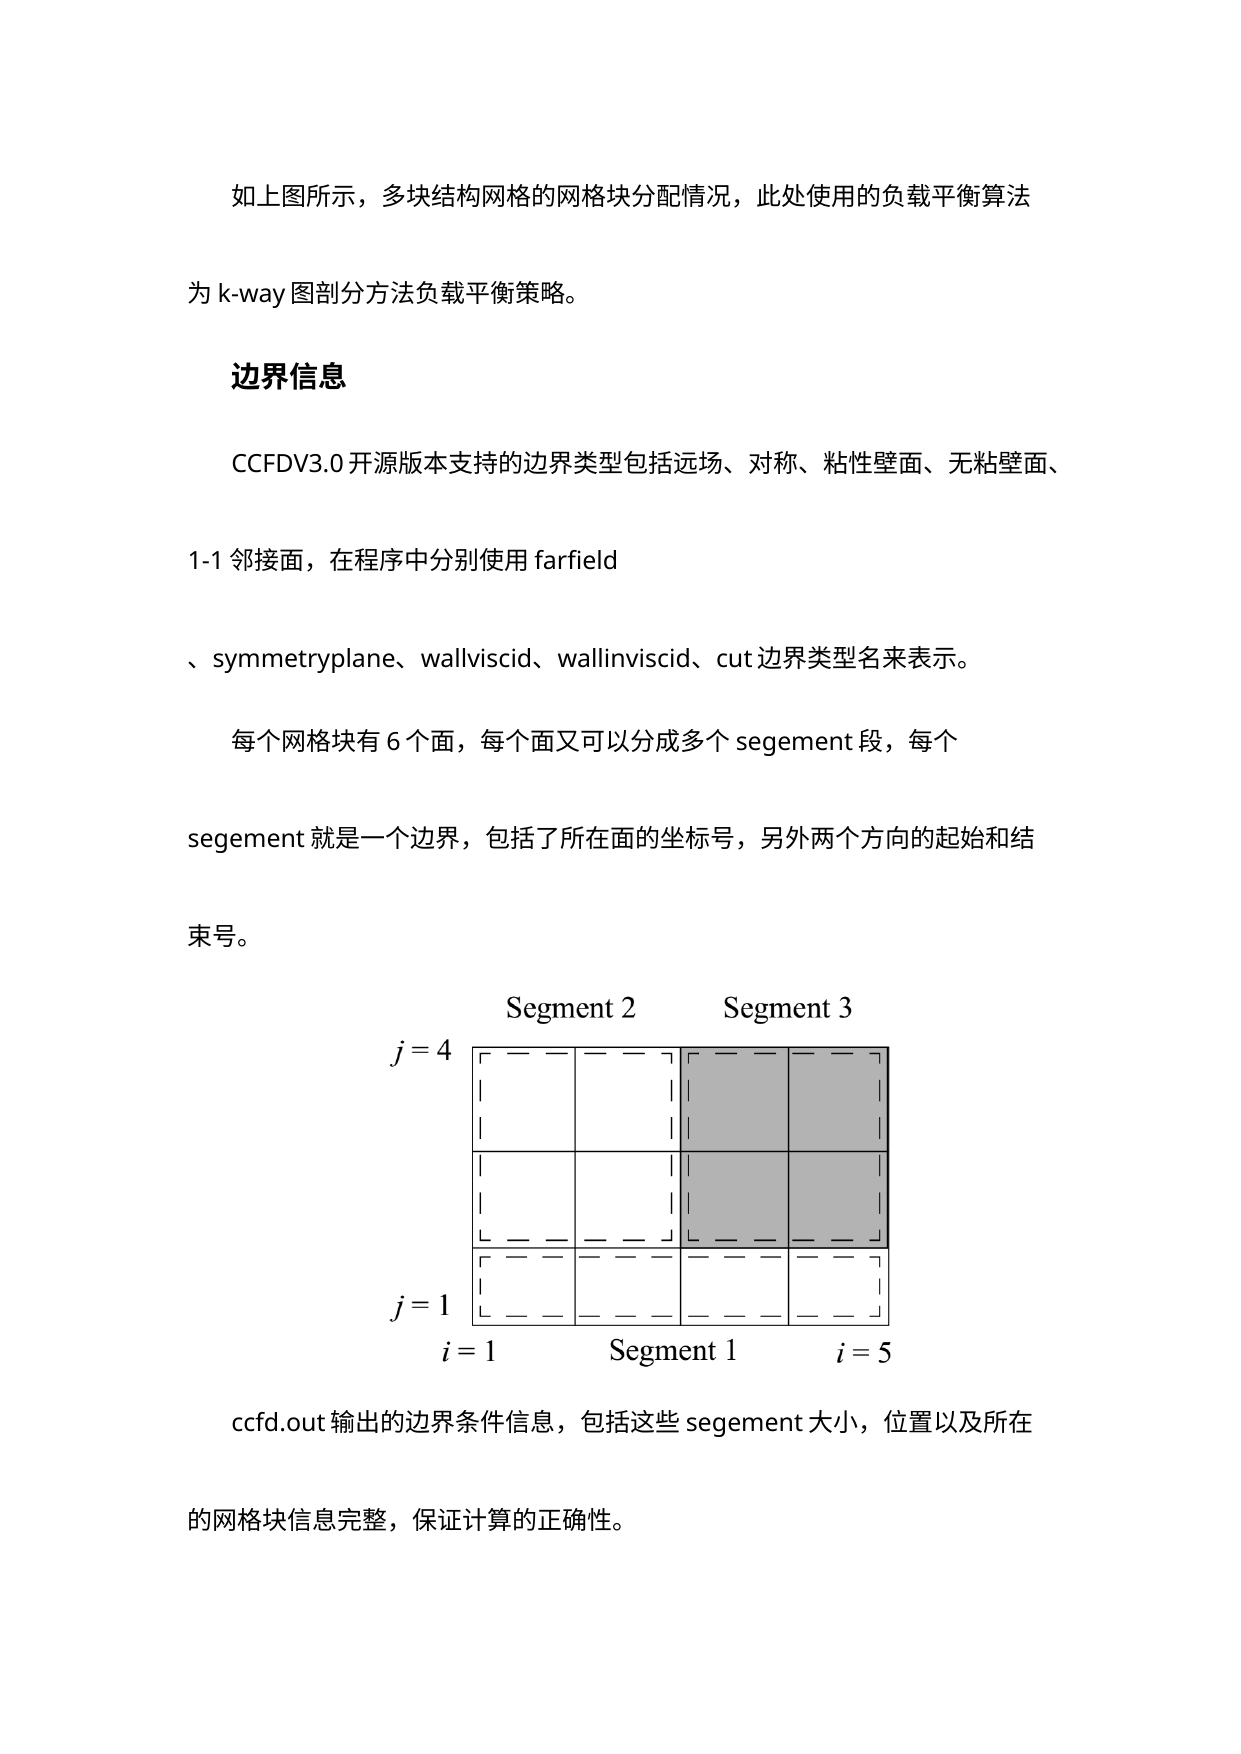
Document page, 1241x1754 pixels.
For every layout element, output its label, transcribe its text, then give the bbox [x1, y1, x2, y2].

text CCFDV3.0开源版本支持的边界类型包括远场、对称、粘性壁面、无粘壁面、1-1邻接面，在程序中分别使用farfield 、symmetryplane、wallviscid、wallinviscid、cut边界类型名来表示。 [187, 429, 1053, 689]
text 边界信息 [187, 343, 1053, 408]
picture [358, 985, 926, 1374]
text 每个网格块有6个面，每个面又可以分成多个segement段，每个segement就是一个边界，包括了所在面的坐标号，另外两个方向的起始和结束号。 [187, 707, 1053, 967]
text ccfd.out输出的边界条件信息，包括这些segement大小，位置以及所在的网格块信息完整，保证计算的正确性。 [187, 1388, 1053, 1551]
text 如上图所示，多块结构网格的网格块分配情况，此处使用的负载平衡算法为k-way图剖分方法负载平衡策略。 [187, 162, 1053, 324]
